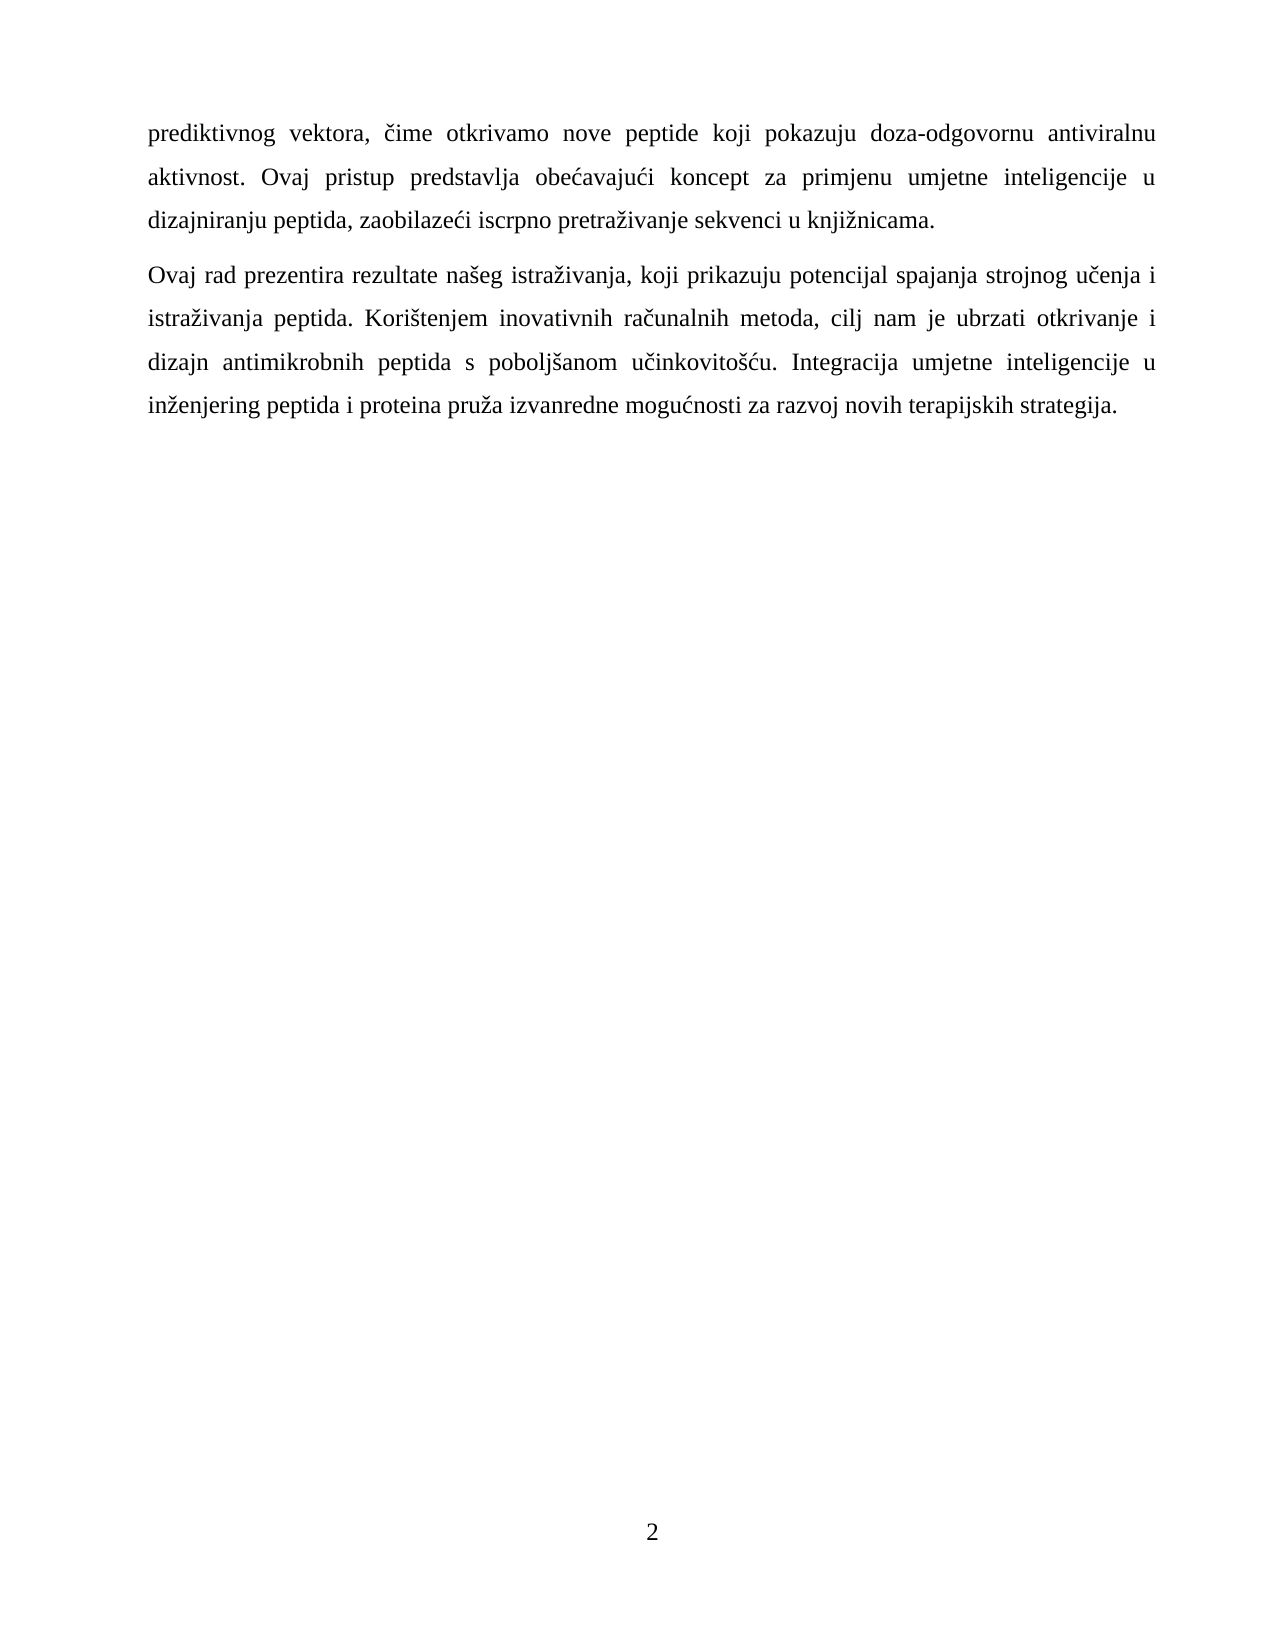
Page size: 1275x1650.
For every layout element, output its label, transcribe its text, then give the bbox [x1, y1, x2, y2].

text Ovaj rad prezentira rezultate našeg istraživanja, koji prikazuju potencijal spajanja strojnog učenja i istraživanja peptida. Korištenjem inovativnih računalnih metoda, cilj nam je ubrzati otkrivanje i dizajn antimikrobnih peptida s poboljšanom učinkovitošću. Integracija umjetne inteligencije u inženjering peptida i proteina pruža izvanredne mogućnosti za razvoj novih terapijskih strategija. [148, 260, 1157, 418]
